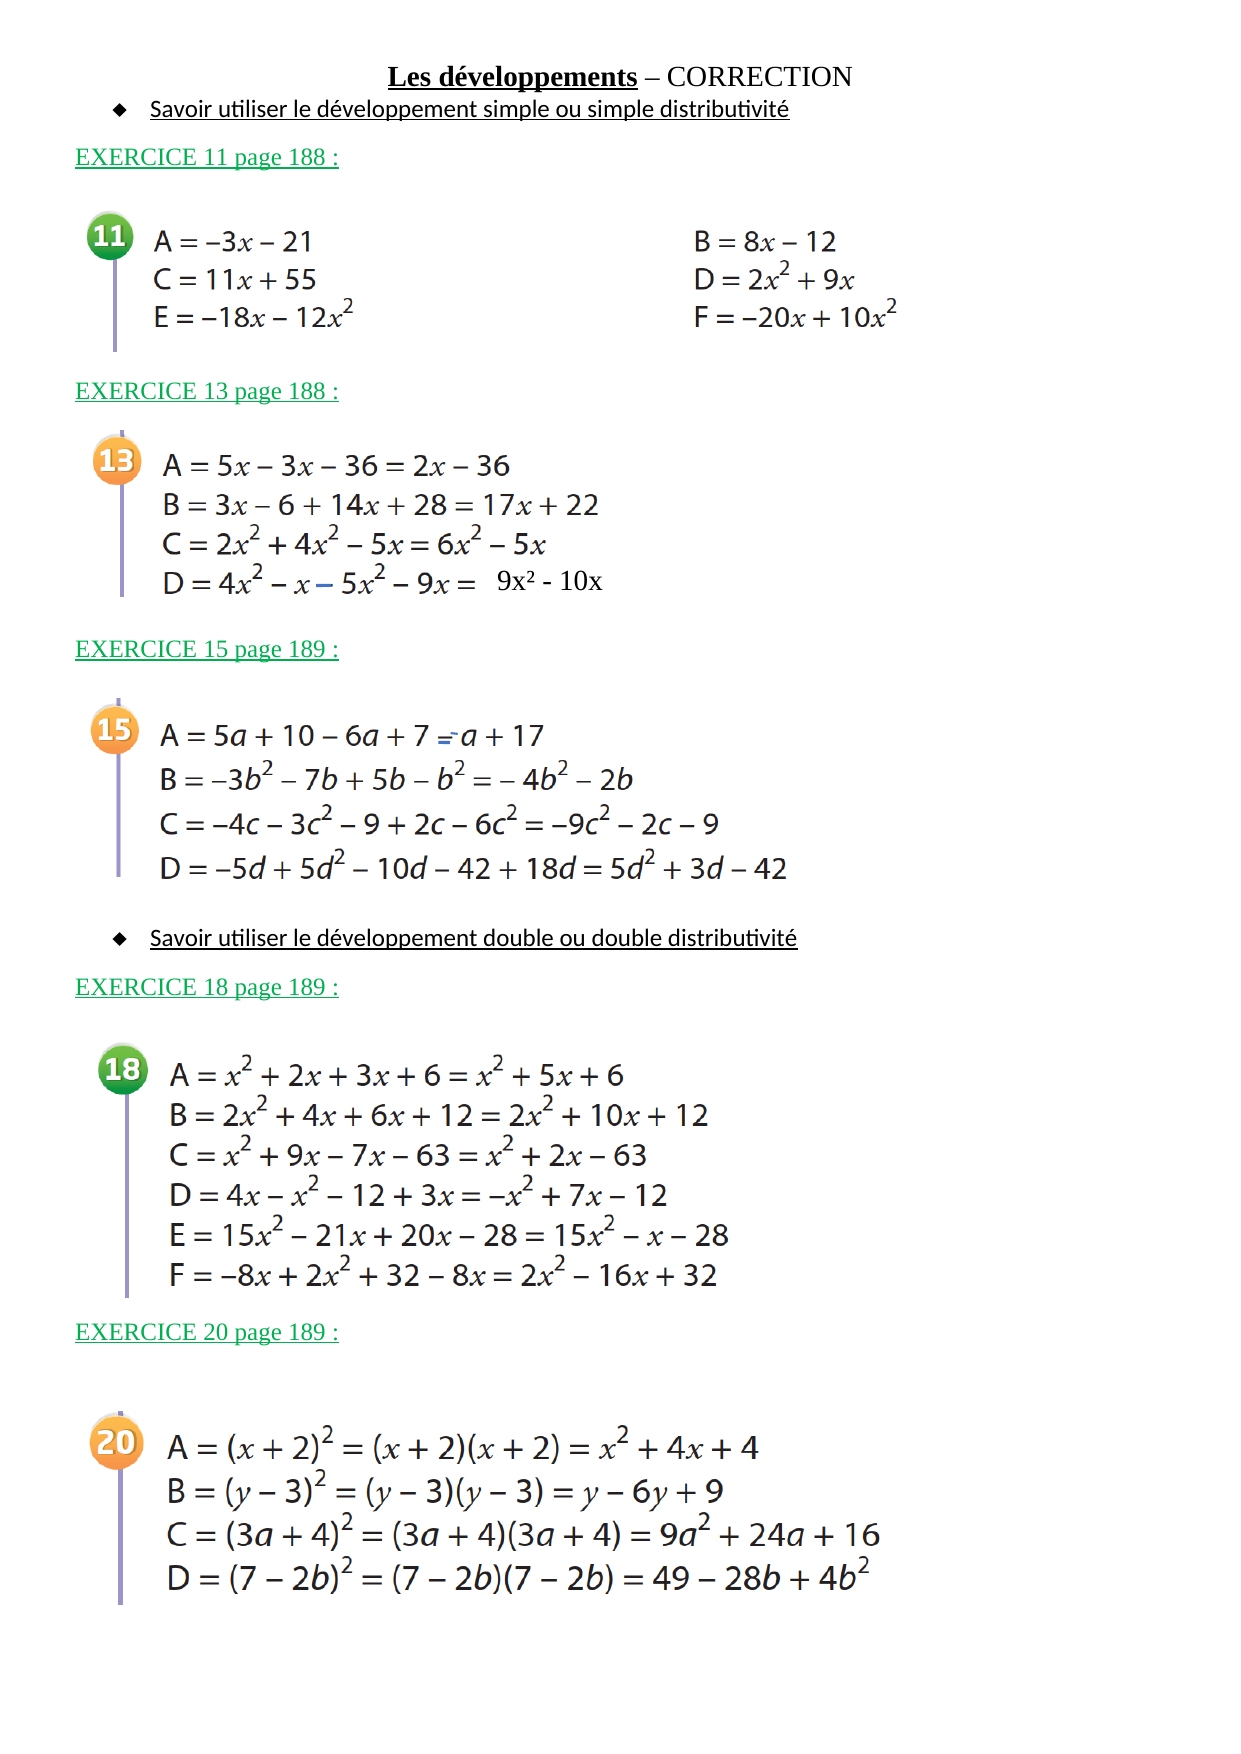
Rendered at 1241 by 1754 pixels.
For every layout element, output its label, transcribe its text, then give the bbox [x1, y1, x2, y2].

list Savoir utiliser le développement simple ou simple distributivité [112, 93, 1165, 123]
text EXERCICE 15 page 189 : [75, 634, 1165, 663]
list Savoir utiliser le développement double ou double distributivité [112, 922, 1165, 953]
text EXERCICE 18 page 189 : [75, 972, 1165, 1000]
text EXERCICE 20 page 189 : [75, 1288, 1165, 1345]
text EXERCICE 13 page 188 : [75, 376, 1165, 404]
text EXERCICE 11 page 188 : [75, 142, 1165, 171]
text Les développements – CORRECTION [75, 59, 1165, 93]
